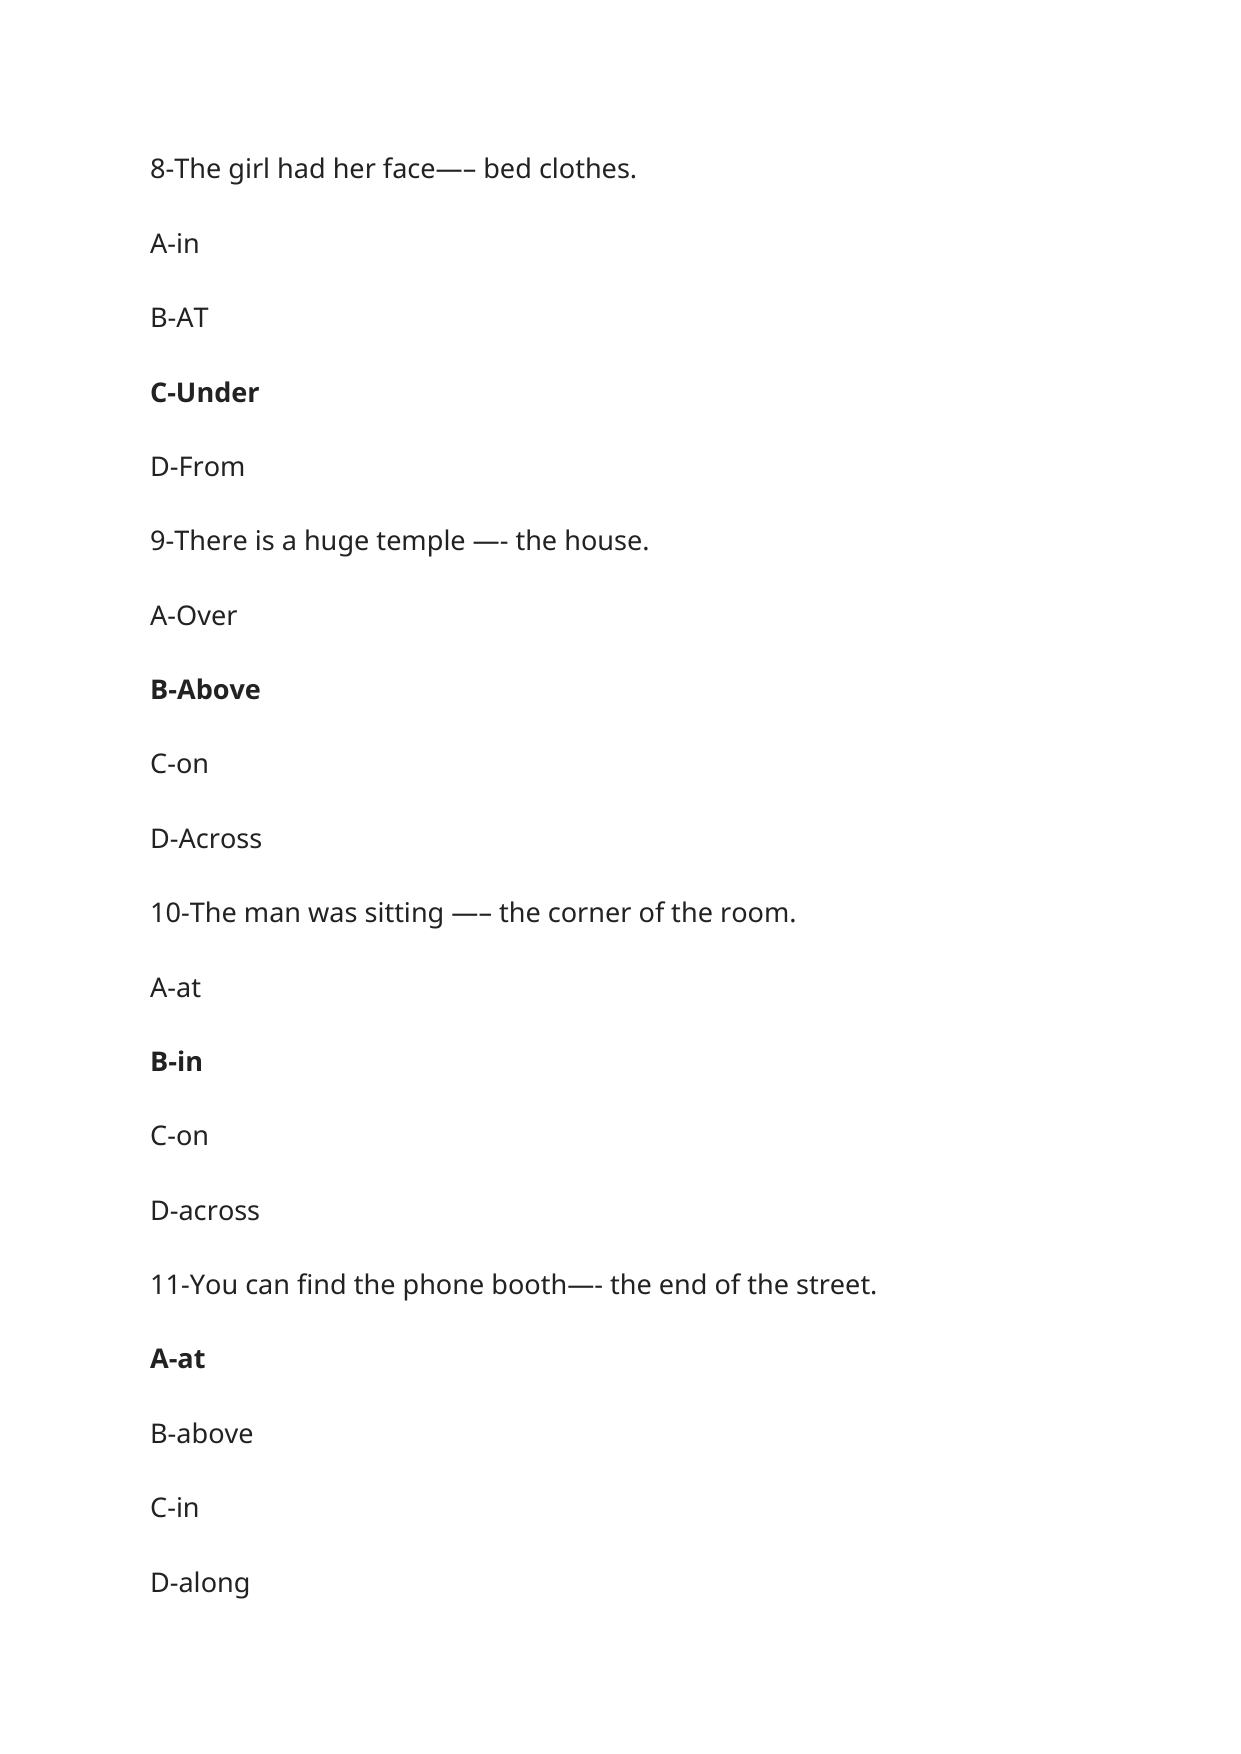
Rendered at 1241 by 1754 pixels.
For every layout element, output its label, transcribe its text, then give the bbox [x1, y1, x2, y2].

text C-on [150, 745, 1090, 782]
text D-across [150, 1191, 1090, 1228]
text D-From [150, 447, 1090, 484]
text 9-There is a huge temple —- the house. [150, 522, 1090, 559]
text A-at [150, 968, 1090, 1005]
text D-along [150, 1563, 1090, 1600]
text C-in [150, 1489, 1090, 1526]
text C-on [150, 1117, 1090, 1154]
text D-Across [150, 819, 1090, 856]
text 8-The girl had her face—– bed clothes. [150, 150, 1090, 187]
text 10-The man was sitting —– the corner of the room. [150, 894, 1090, 931]
text A-Over [150, 596, 1090, 633]
text 11-You can find the phone booth—- the end of the street. [150, 1266, 1090, 1302]
text C-Under [150, 373, 1090, 410]
text B-in [150, 1042, 1090, 1079]
text B-above [150, 1414, 1090, 1451]
text B-Above [150, 671, 1090, 707]
text B-AT [150, 299, 1090, 336]
text A-in [150, 224, 1090, 261]
text A-at [150, 1340, 1090, 1377]
